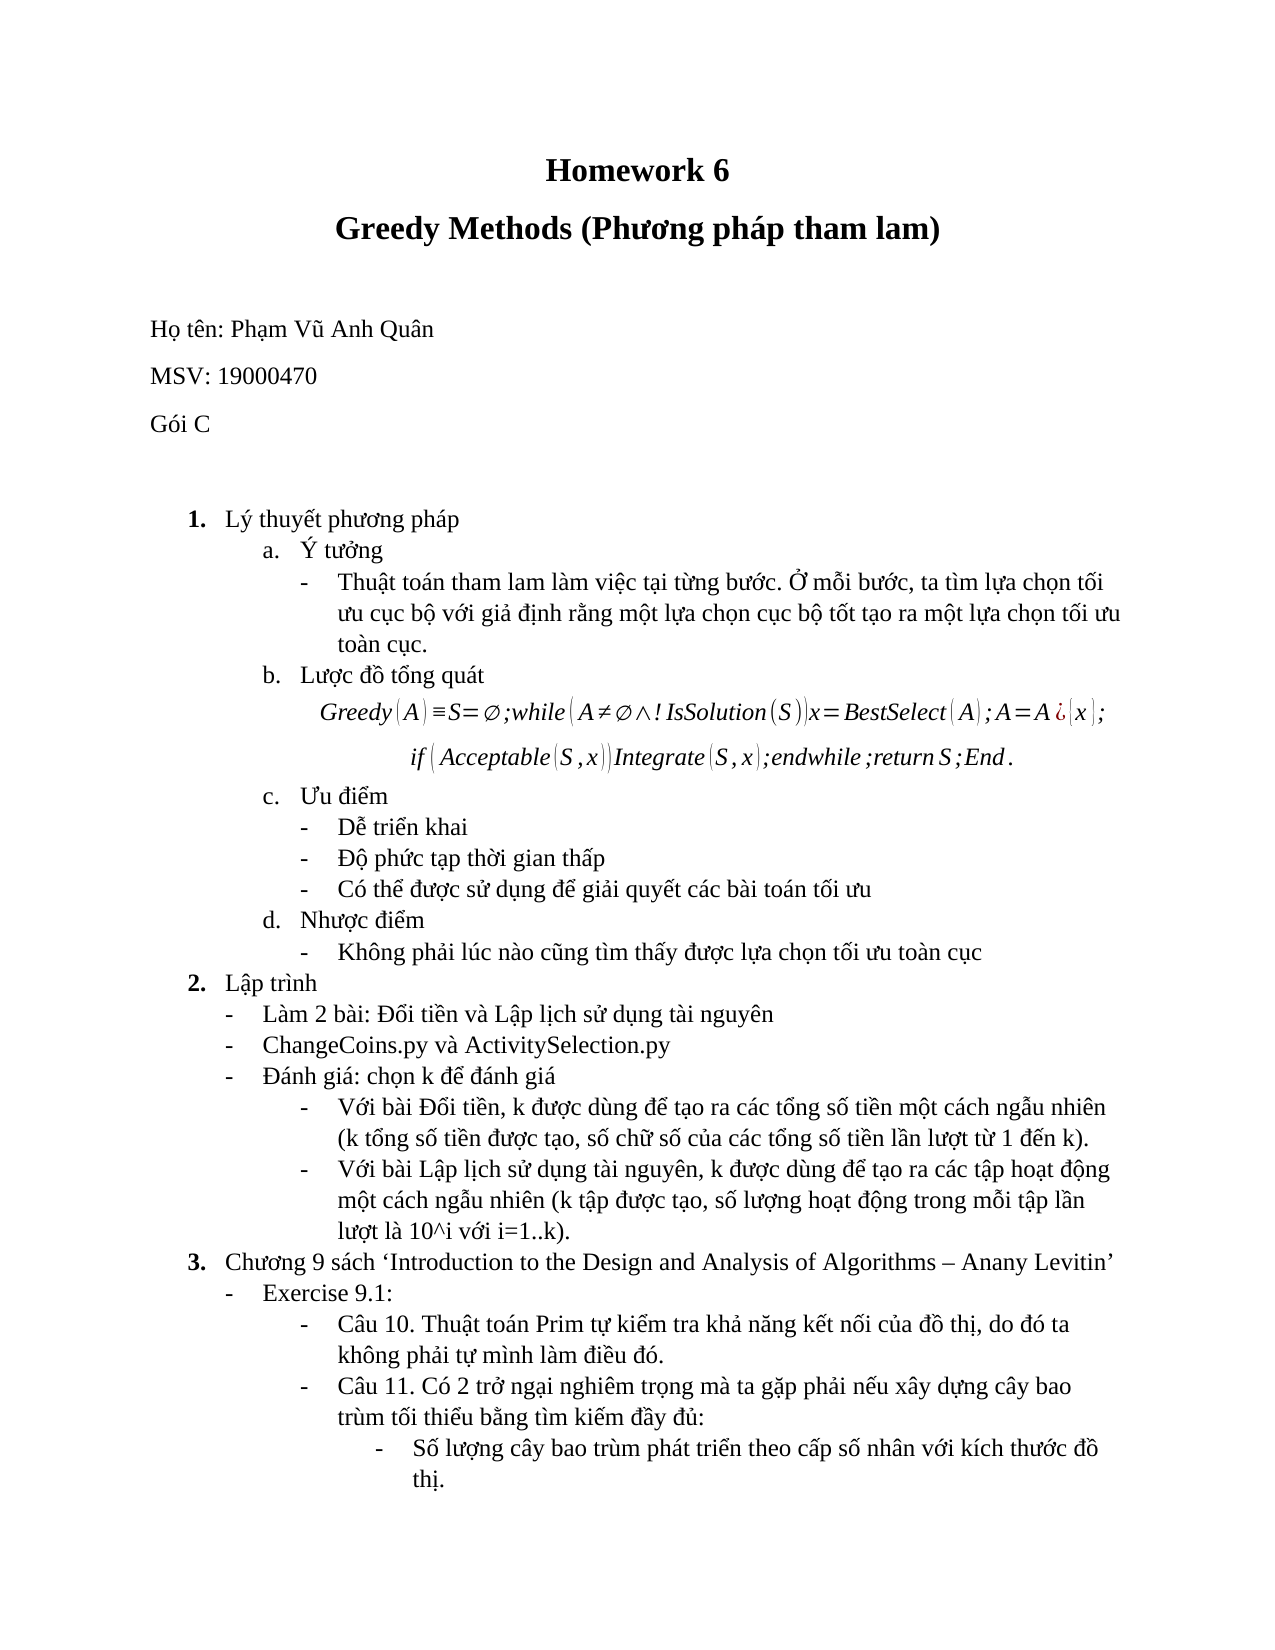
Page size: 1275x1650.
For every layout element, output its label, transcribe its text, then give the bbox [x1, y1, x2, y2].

list Dễ triển khai [300, 812, 1125, 841]
list Ý tưởng [262, 536, 1125, 564]
text Gói C [150, 409, 1125, 438]
list Lược đồ tổng quát [262, 660, 1125, 688]
text MSV: 19000470 [150, 361, 1125, 390]
list Lý thuyết phương pháp [187, 504, 1125, 533]
list Không phải lúc nào cũng tìm thấy được lựa chọn tối ưu toàn cục [300, 937, 1125, 965]
text Họ tên: Phạm Vũ Anh Quân [150, 314, 1125, 342]
list Độ phức tạp thời gian thấp [300, 843, 1125, 872]
list Số lượng cây bao trùm phát triển theo cấp số nhân với kích thước đồ thị. [375, 1433, 1125, 1493]
list Câu 10. Thuật toán Prim tự kiểm tra khả năng kết nối của đồ thị, do đó ta không phải tự mình làm điều đó. [300, 1309, 1125, 1369]
list Với bài Lập lịch sử dụng tài nguyên, k được dùng để tạo ra các tập hoạt động một cách ngẫu nhiên (k tập được tạo, số lượng hoạt động trong mỗi tập lần lượt là 10^i với i=1..k). [300, 1154, 1125, 1245]
list Nhược điểm [262, 906, 1125, 934]
list Thuật toán tham lam làm việc tại từng bước. Ở mỗi bước, ta tìm lựa chọn tối ưu cục bộ với giả định rằng một lựa chọn cục bộ tốt tạo ra một lựa chọn tối ưu toàn cục. [300, 567, 1125, 657]
list Có thể được sử dụng để giải quyết các bài toán tối ưu [300, 874, 1125, 903]
text Homework 6 [150, 150, 1125, 188]
list Lập trình [187, 968, 1125, 996]
list ChangeCoins.py và ActivitySelection.py [225, 1030, 1125, 1058]
list Làm 2 bài: Đổi tiền và Lập lịch sử dụng tài nguyên [225, 999, 1125, 1027]
list Ưu điểm [262, 781, 1125, 810]
list Với bài Đổi tiền, k được dùng để tạo ra các tổng số tiền một cách ngẫu nhiên (k tổng số tiền được tạo, số chữ số của các tổng số tiền lần lượt từ 1 đến k). [300, 1092, 1125, 1152]
list Chương 9 sách ‘Introduction to the Design and Analysis of Algorithms – Anany Levitin’ [187, 1247, 1125, 1276]
text Greedy Methods (Phương pháp tham lam) [150, 208, 1125, 246]
list Câu 11. Có 2 trở ngại nghiêm trọng mà ta gặp phải nếu xây dựng cây bao trùm tối thiểu bằng tìm kiếm đầy đủ: [300, 1371, 1125, 1431]
list Exercise 9.1: [225, 1278, 1125, 1307]
list Đánh giá: chọn k để đánh giá [225, 1061, 1125, 1089]
